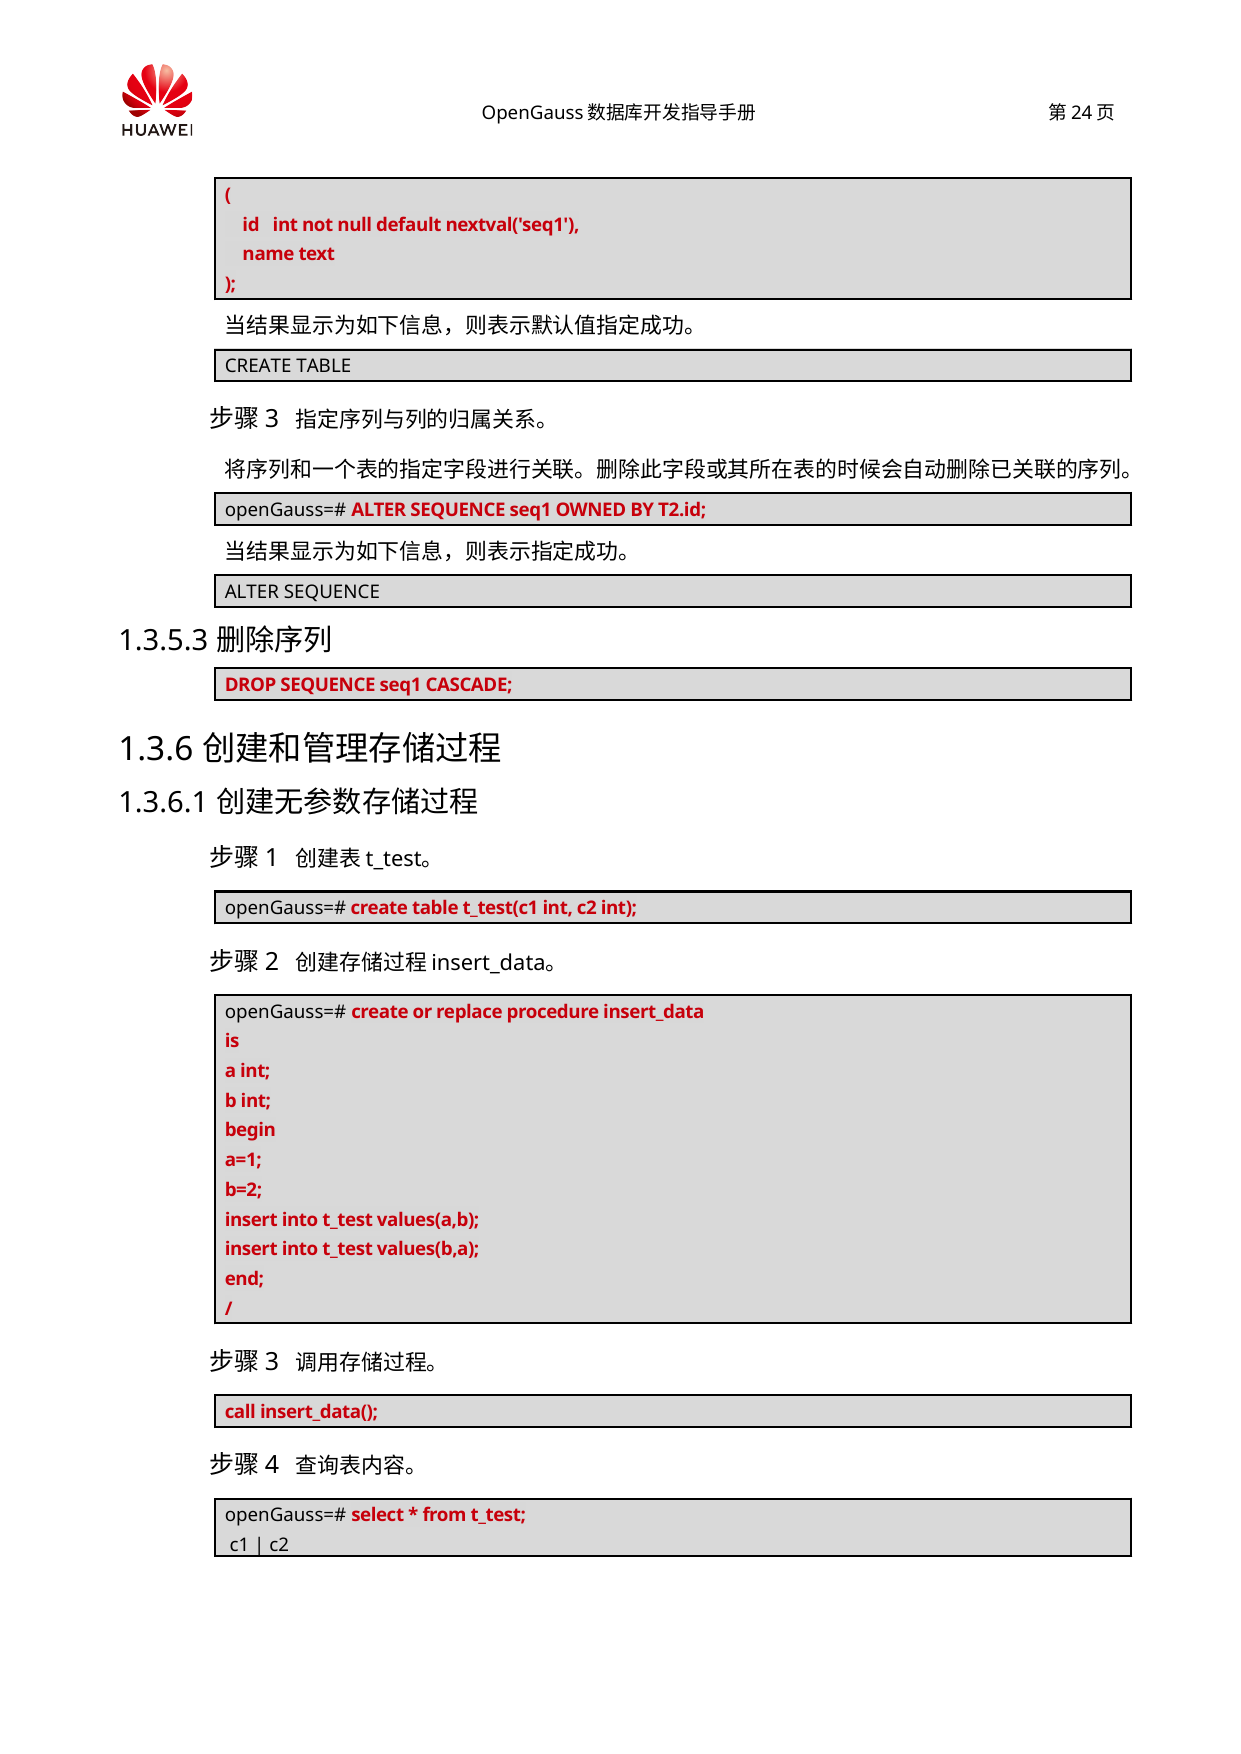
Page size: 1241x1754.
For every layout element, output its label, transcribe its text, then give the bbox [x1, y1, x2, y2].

text insert into t_test values(b,a); [216, 1231, 1130, 1261]
subtitle 创建无参数存储过程 [118, 778, 1122, 821]
subtitle 删除序列 [118, 616, 1122, 659]
text openGauss=# select * from t_test; [216, 1500, 1130, 1527]
text openGauss=# ALTER SEQUENCE seq1 OWNED BY T2.id; [216, 494, 1130, 524]
text end; [216, 1261, 1130, 1291]
text openGauss=# create table t_test(c1 int, c2 int); [216, 893, 1130, 922]
text DROP SEQUENCE seq1 CASCADE; [216, 669, 1130, 699]
text a=1; [216, 1142, 1130, 1172]
subtitle 创建和管理存储过程 [118, 722, 1122, 770]
text b=2; [216, 1172, 1130, 1202]
text CREATE TABLE [216, 351, 1130, 380]
text is [216, 1023, 1130, 1053]
text ); [216, 266, 1130, 298]
text name text [216, 237, 1130, 266]
text 当结果显示为如下信息，则表示指定成功。 [224, 534, 1122, 566]
text ALTER SEQUENCE [216, 576, 1130, 606]
text 查询表内容。 [279, 1445, 1122, 1481]
text 当结果显示为如下信息，则表示默认值指定成功。 [224, 308, 1122, 340]
text call insert_data(); [216, 1396, 1130, 1426]
text ( [216, 179, 1130, 207]
picture [122, 64, 193, 136]
text a int; [216, 1053, 1130, 1083]
text 创建表t_test。 [279, 837, 1122, 874]
text 调用存储过程。 [279, 1341, 1122, 1377]
text 指定序列与列的归属关系。 [279, 399, 1122, 435]
text begin [216, 1113, 1130, 1142]
text id int not null default nextval('seq1'), [216, 207, 1130, 237]
text insert into t_test values(a,b); [216, 1202, 1130, 1231]
text 创建存储过程insert_data。 [279, 941, 1122, 977]
text b int; [216, 1083, 1130, 1113]
text / [216, 1291, 1130, 1322]
text openGauss=# create or replace procedure insert_data [216, 996, 1130, 1023]
text c1 | c2 [216, 1527, 1130, 1555]
text 将序列和一个表的指定字段进行关联。删除此字段或其所在表的时候会自动删除已关联的序列。 [224, 452, 1122, 483]
